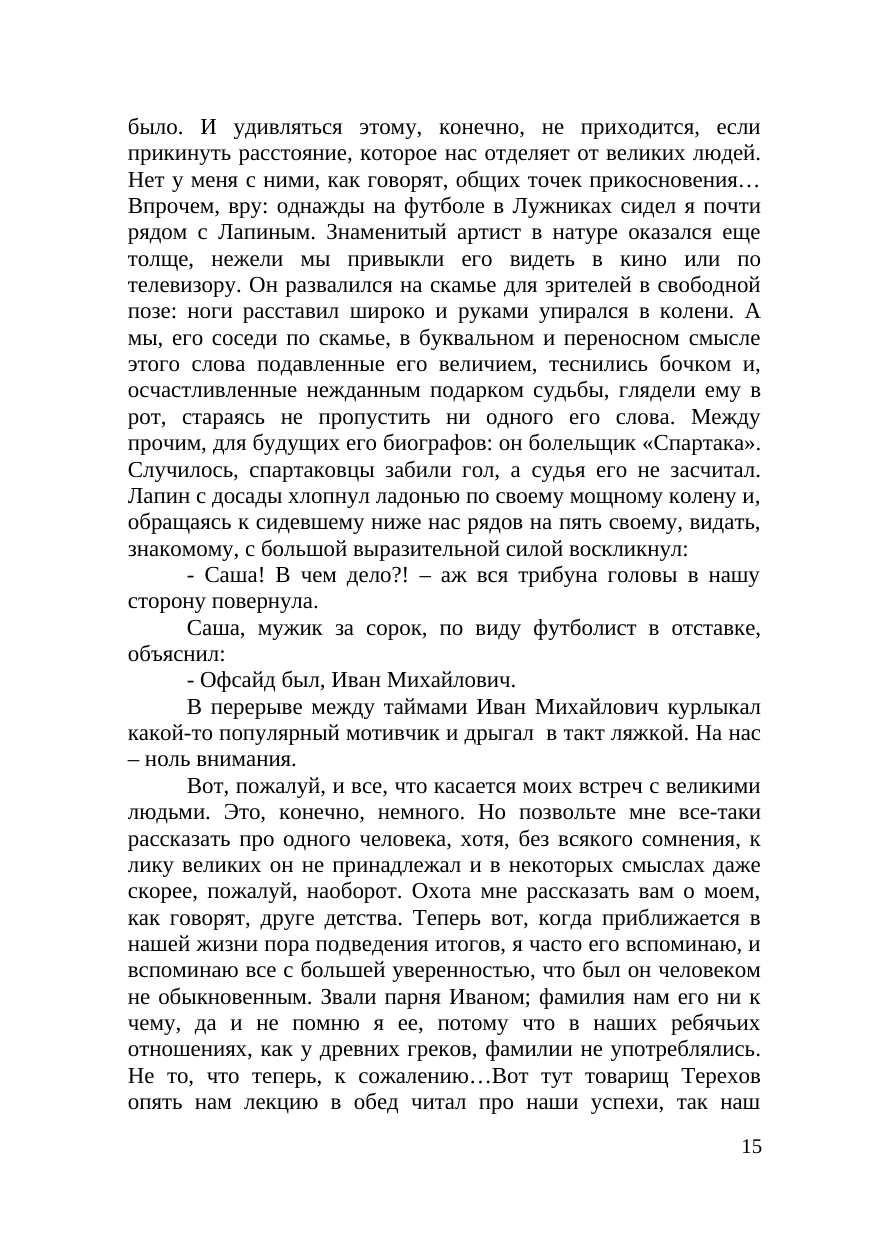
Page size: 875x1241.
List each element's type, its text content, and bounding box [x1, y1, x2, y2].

text - Саша! В чем дело?! – аж вся трибуна головы в нашу сторону повернула. [128, 561, 762, 614]
text - Офсайд был, Иван Михайлович. [128, 666, 762, 693]
text В перерыве между таймами Иван Михайлович курлыкал какой-то популярный мотивчик и дрыгал в такт ляжкой. На нас – ноль внимания. [128, 693, 762, 772]
text Саша, мужик за сорок, по виду футболист в отставке, объяснил: [128, 614, 762, 666]
